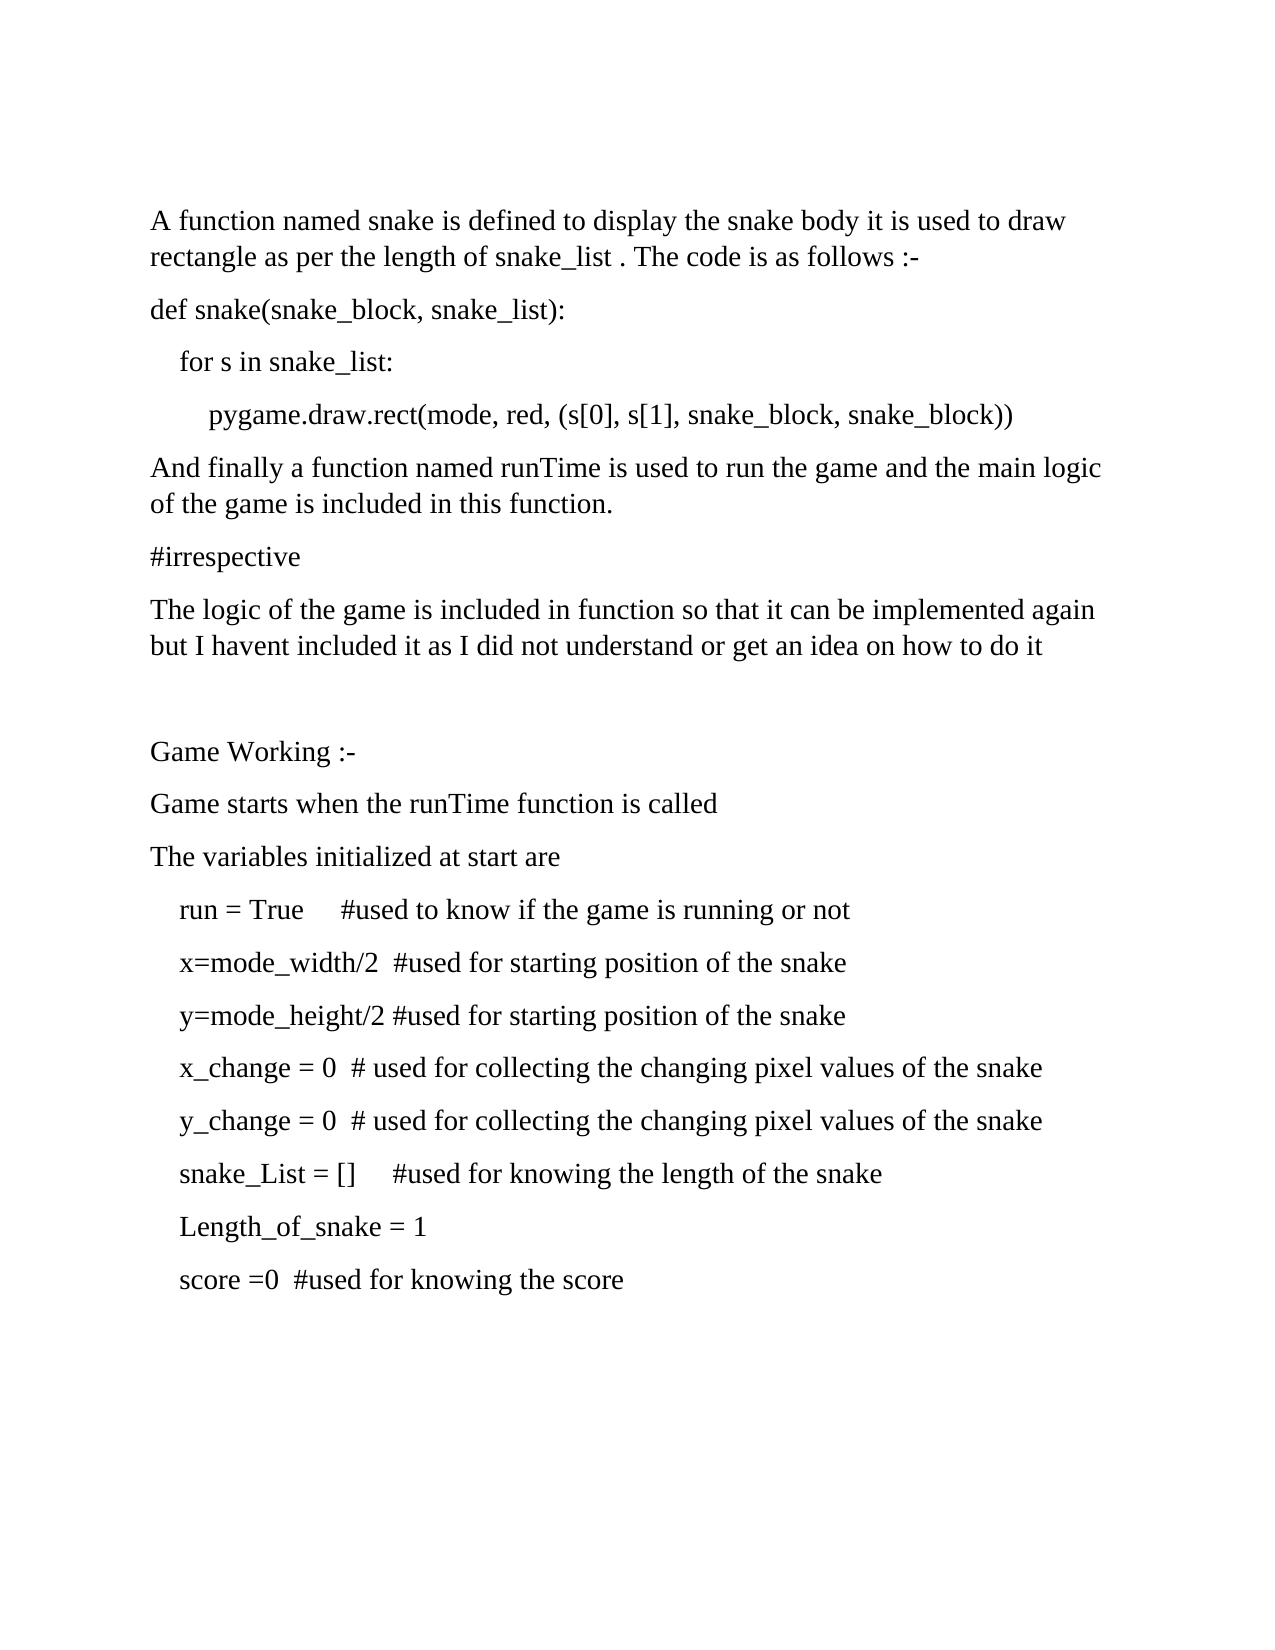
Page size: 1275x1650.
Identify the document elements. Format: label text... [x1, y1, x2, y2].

text Game starts when the runTime function is called [150, 787, 1125, 820]
text pygame.draw.rect(mode, red, (s[0], s[1], snake_block, snake_block)) [150, 397, 1125, 431]
text y=mode_height/2 #used for starting position of the snake [150, 998, 1125, 1031]
text Game Working :- [150, 734, 1125, 767]
text score =0 #used for knowing the score [150, 1262, 1125, 1295]
text Length_of_snake = 1 [150, 1209, 1125, 1243]
text run = True #used to know if the game is running or not [150, 892, 1125, 926]
text x=mode_width/2 #used for starting position of the snake [150, 945, 1125, 978]
text The logic of the game is included in function so that it can be implemented again but I havent included it as I did not understand or get an idea on how to do it [150, 592, 1125, 662]
text And finally a function named runTime is used to run the game and the main logic of the game is included in this function. [150, 450, 1125, 520]
text for s in snake_list: [150, 344, 1125, 378]
text def snake(snake_block, snake_list): [150, 292, 1125, 325]
text #irrespective [150, 539, 1125, 573]
text snake_List = [] #used for knowing the length of the snake [150, 1156, 1125, 1190]
text x_change = 0 # used for collecting the changing pixel values of the snake [150, 1051, 1125, 1084]
text The variables initialized at start are [150, 839, 1125, 873]
text y_change = 0 # used for collecting the changing pixel values of the snake [150, 1103, 1125, 1137]
text A function named snake is defined to display the snake body it is used to draw rectangle as per the length of snake_list . The code is as follows :- [150, 203, 1125, 272]
